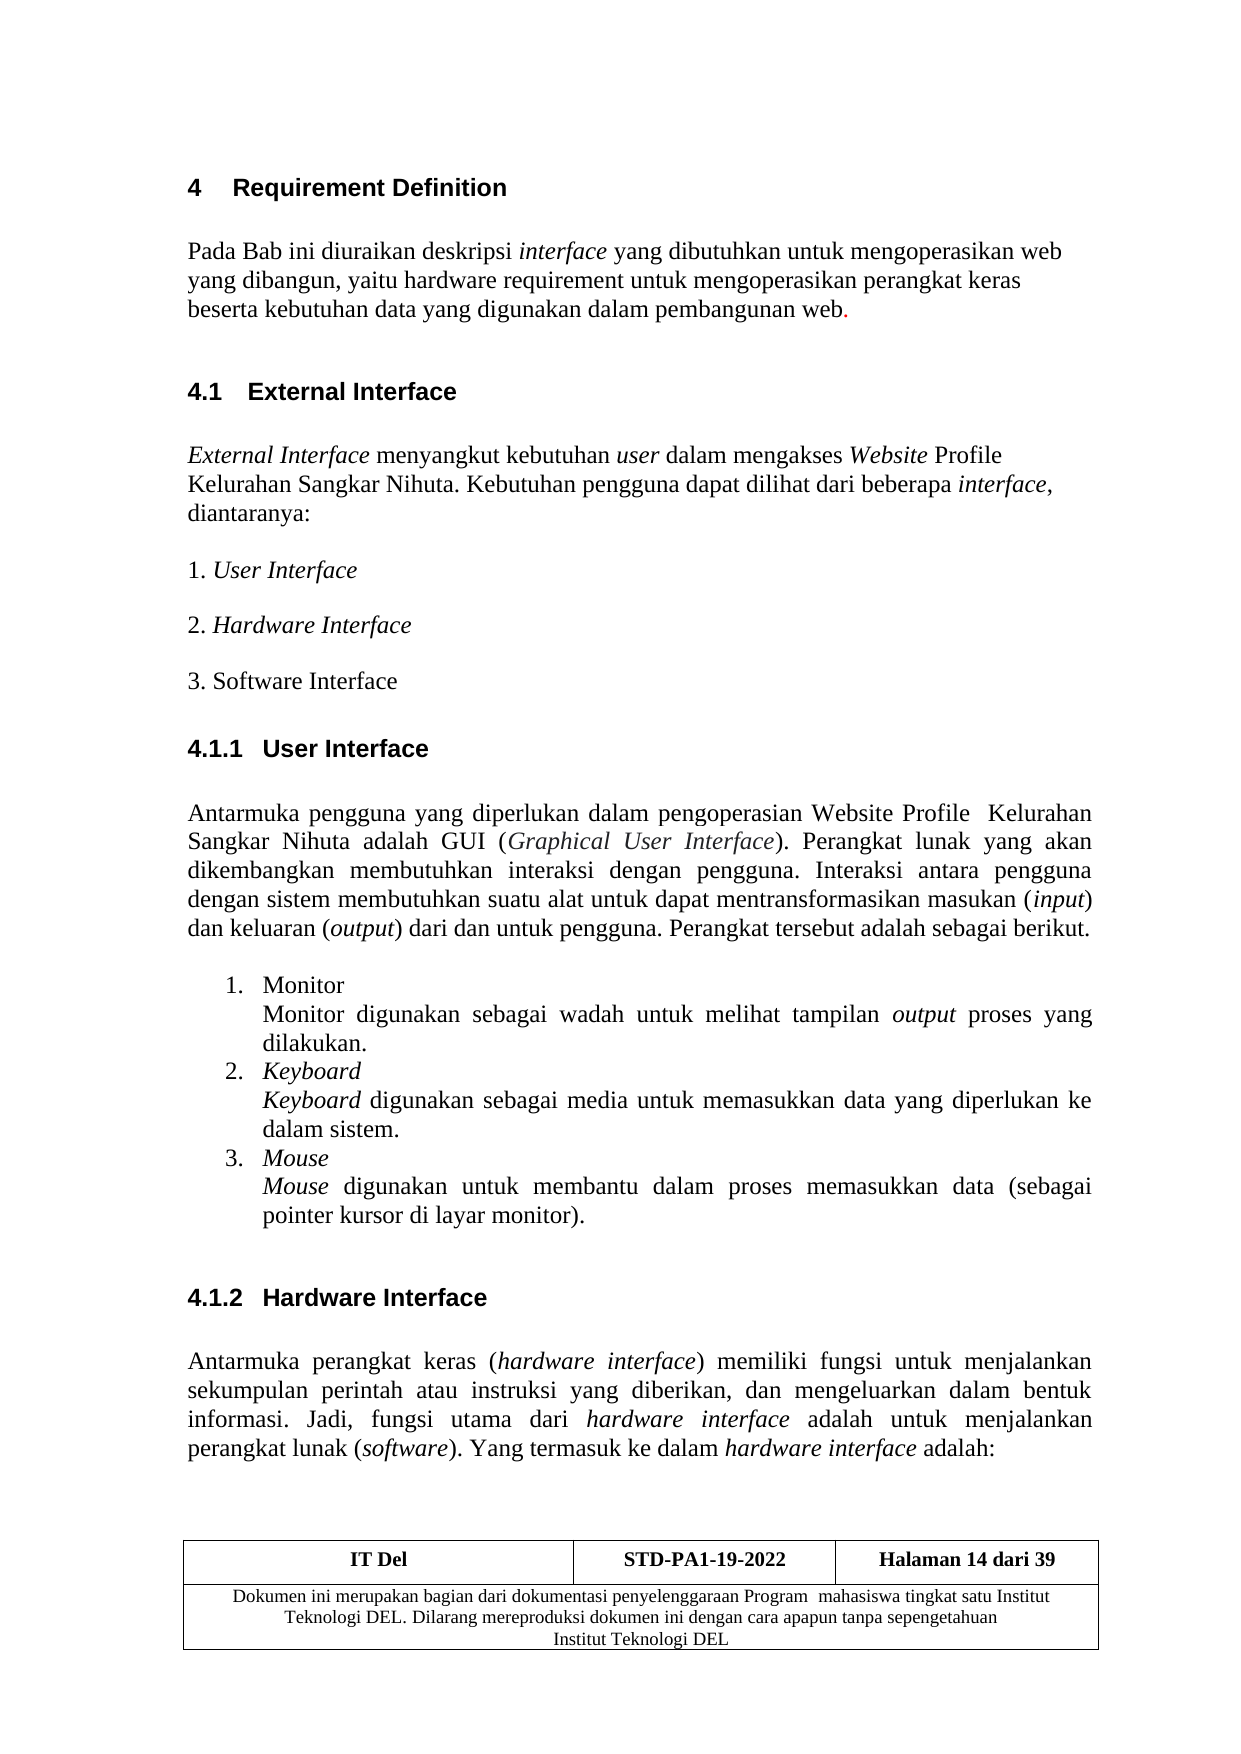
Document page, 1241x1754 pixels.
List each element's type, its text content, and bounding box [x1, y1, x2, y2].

text Pada Bab ini diuraikan deskripsi interface yang dibutuhkan untuk mengoperasikan web yang dibangun, yaitu hardware requirement untuk mengoperasikan perangkat keras beserta kebutuhan data yang digunakan dalam pembangunan web. [187, 236, 1092, 323]
subtitle External Interface [187, 376, 1092, 405]
text Monitor digunakan sebagai wadah untuk melihat tampilan output proses yang dilakukan. [262, 999, 1092, 1056]
list Monitor [225, 970, 1092, 999]
subtitle User Interface [187, 734, 1092, 763]
list Software Interface [187, 666, 1092, 694]
list Hardware Interface [187, 611, 1092, 639]
text External Interface menyangkut kebutuhan user dalam mengakses Website Profile Kelurahan Sangkar Nihuta. Kebutuhan pengguna dapat dilihat dari beberapa interface, diantaranya: [187, 440, 1092, 526]
text Keyboard digunakan sebagai media untuk memasukkan data yang diperlukan ke dalam sistem. [262, 1085, 1092, 1143]
subtitle Requirement Definition [187, 173, 1092, 201]
text Antarmuka pengguna yang diperlukan dalam pengoperasian Website Profile Kelurahan Sangkar Nihuta adalah GUI (Graphical User Interface). Perangkat lunak yang akan dikembangkan membutuhkan interaksi dengan pengguna. Interaksi antara pengguna dengan sistem membutuhkan suatu alat untuk dapat mentransformasikan masukan (input) dan keluaran (output) dari dan untuk pengguna. Perangkat tersebut adalah sebagai berikut. [187, 798, 1092, 941]
text Mouse digunakan untuk membantu dalam proses memasukkan data (sebagai pointer kursor di layar monitor). [262, 1171, 1092, 1229]
list Keyboard [225, 1056, 1092, 1085]
list Mouse [225, 1143, 1092, 1171]
subtitle Hardware Interface [187, 1283, 1092, 1311]
list User Interface [187, 555, 1092, 584]
text Antarmuka perangkat keras (hardware interface) memiliki fungsi untuk menjalankan sekumpulan perintah atau instruksi yang diberikan, dan mengeluarkan dalam bentuk informasi. Jadi, fungsi utama dari hardware interface adalah untuk menjalankan perangkat lunak (software). Yang termasuk ke dalam hardware interface adalah: [187, 1346, 1092, 1461]
